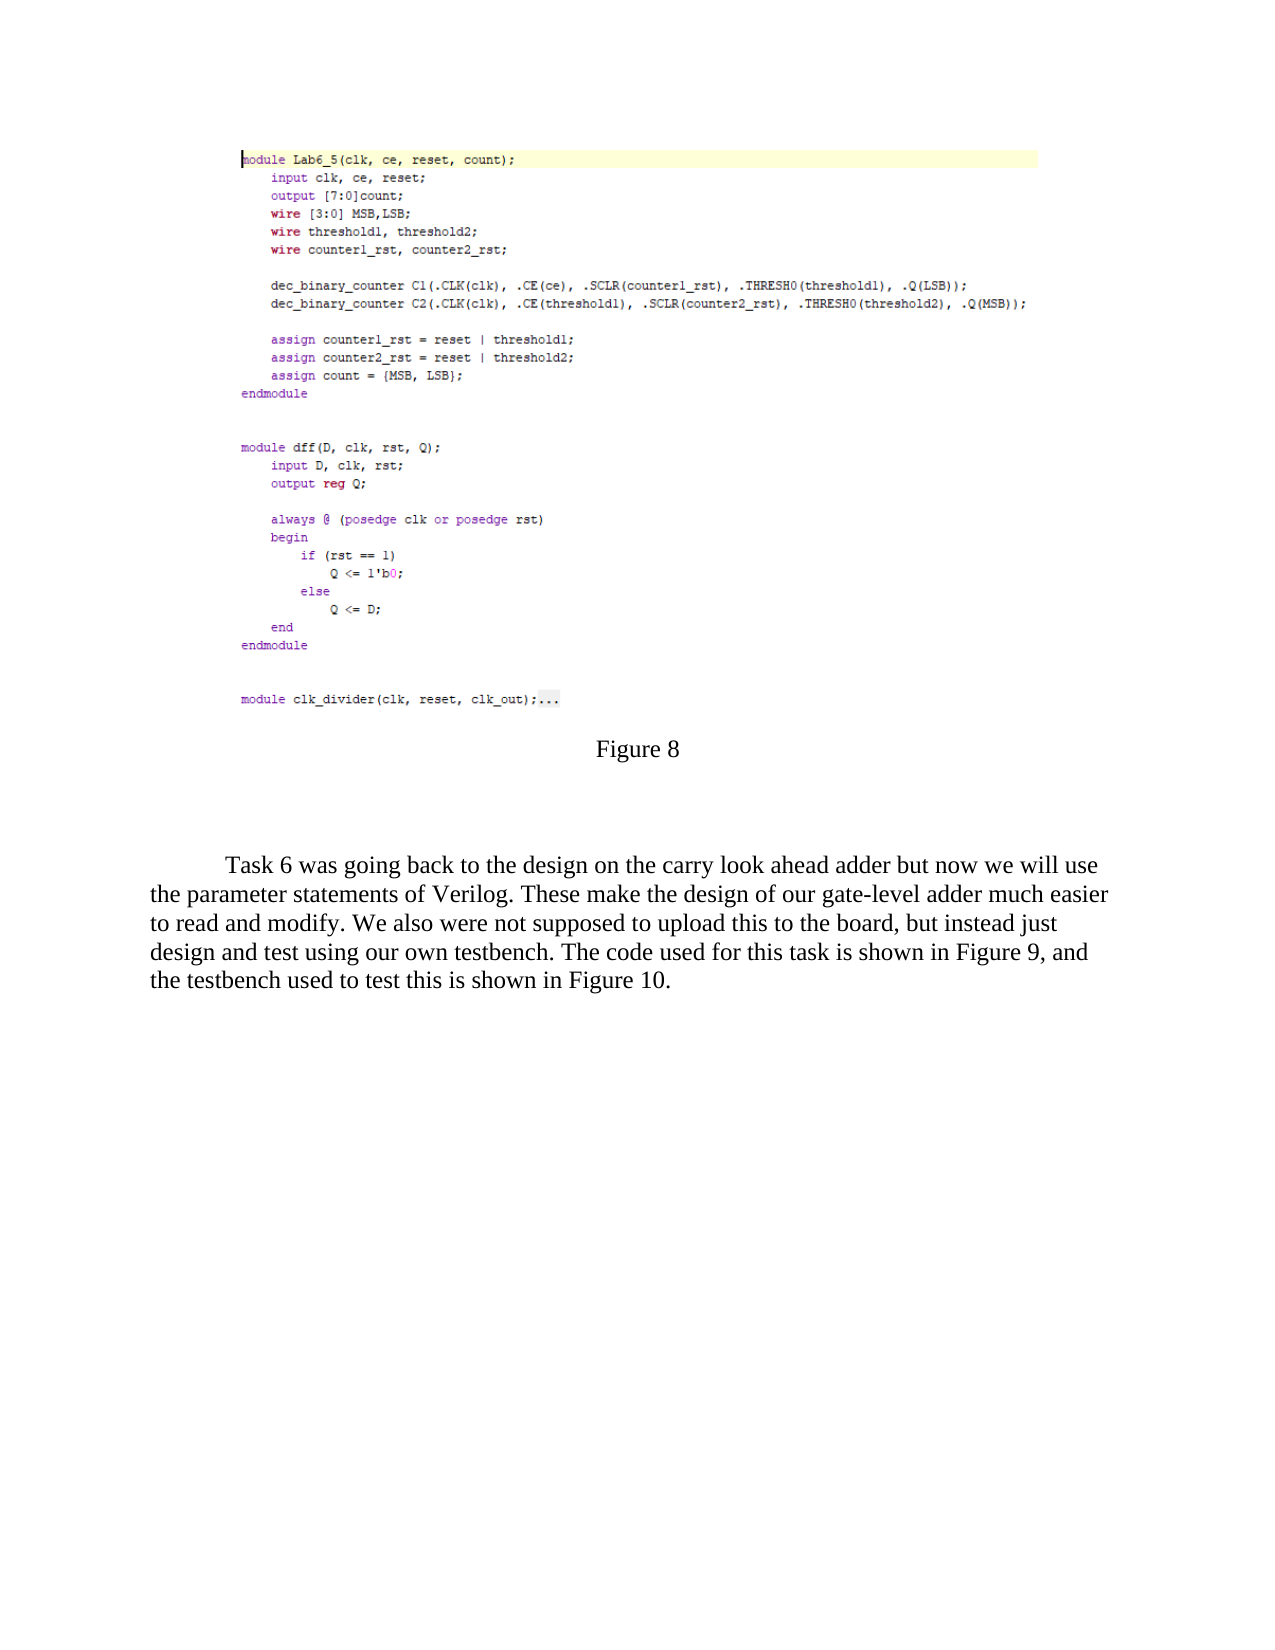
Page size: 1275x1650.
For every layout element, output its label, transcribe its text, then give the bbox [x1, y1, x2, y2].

picture [237, 150, 1038, 734]
text Task 6 was going back to the design on the carry look ahead adder but now we will use the parameter statements of Verilog. These make the design of our gate-level adder much easier to read and modify. We also were not supposed to upload this to the board, but instead just design and test using our own testbench. The code used for this task is shown in Figure 9, and the testbench used to test this is shown in Figure 10. [150, 851, 1125, 994]
text Figure 8 [150, 734, 1125, 763]
